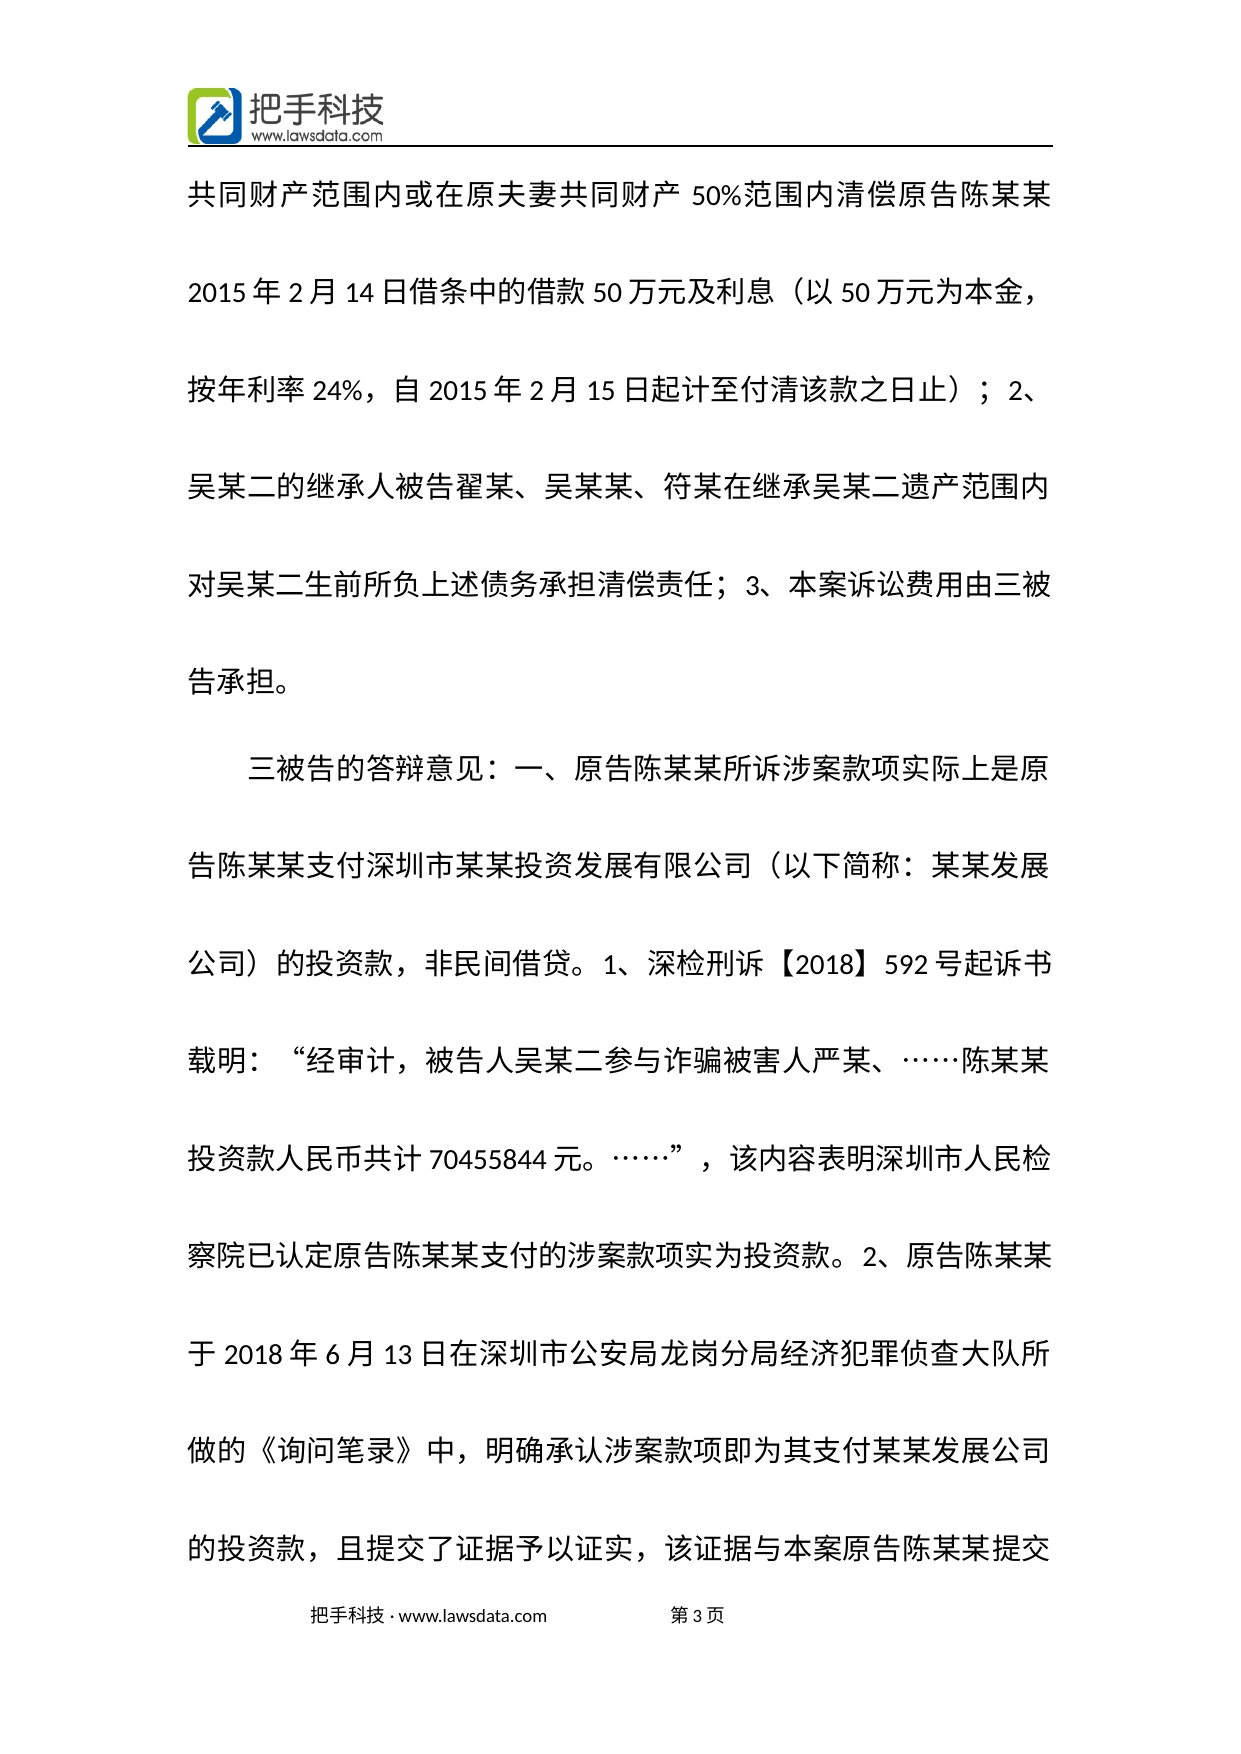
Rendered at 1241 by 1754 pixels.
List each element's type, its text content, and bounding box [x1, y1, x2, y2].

picture [187, 88, 384, 144]
